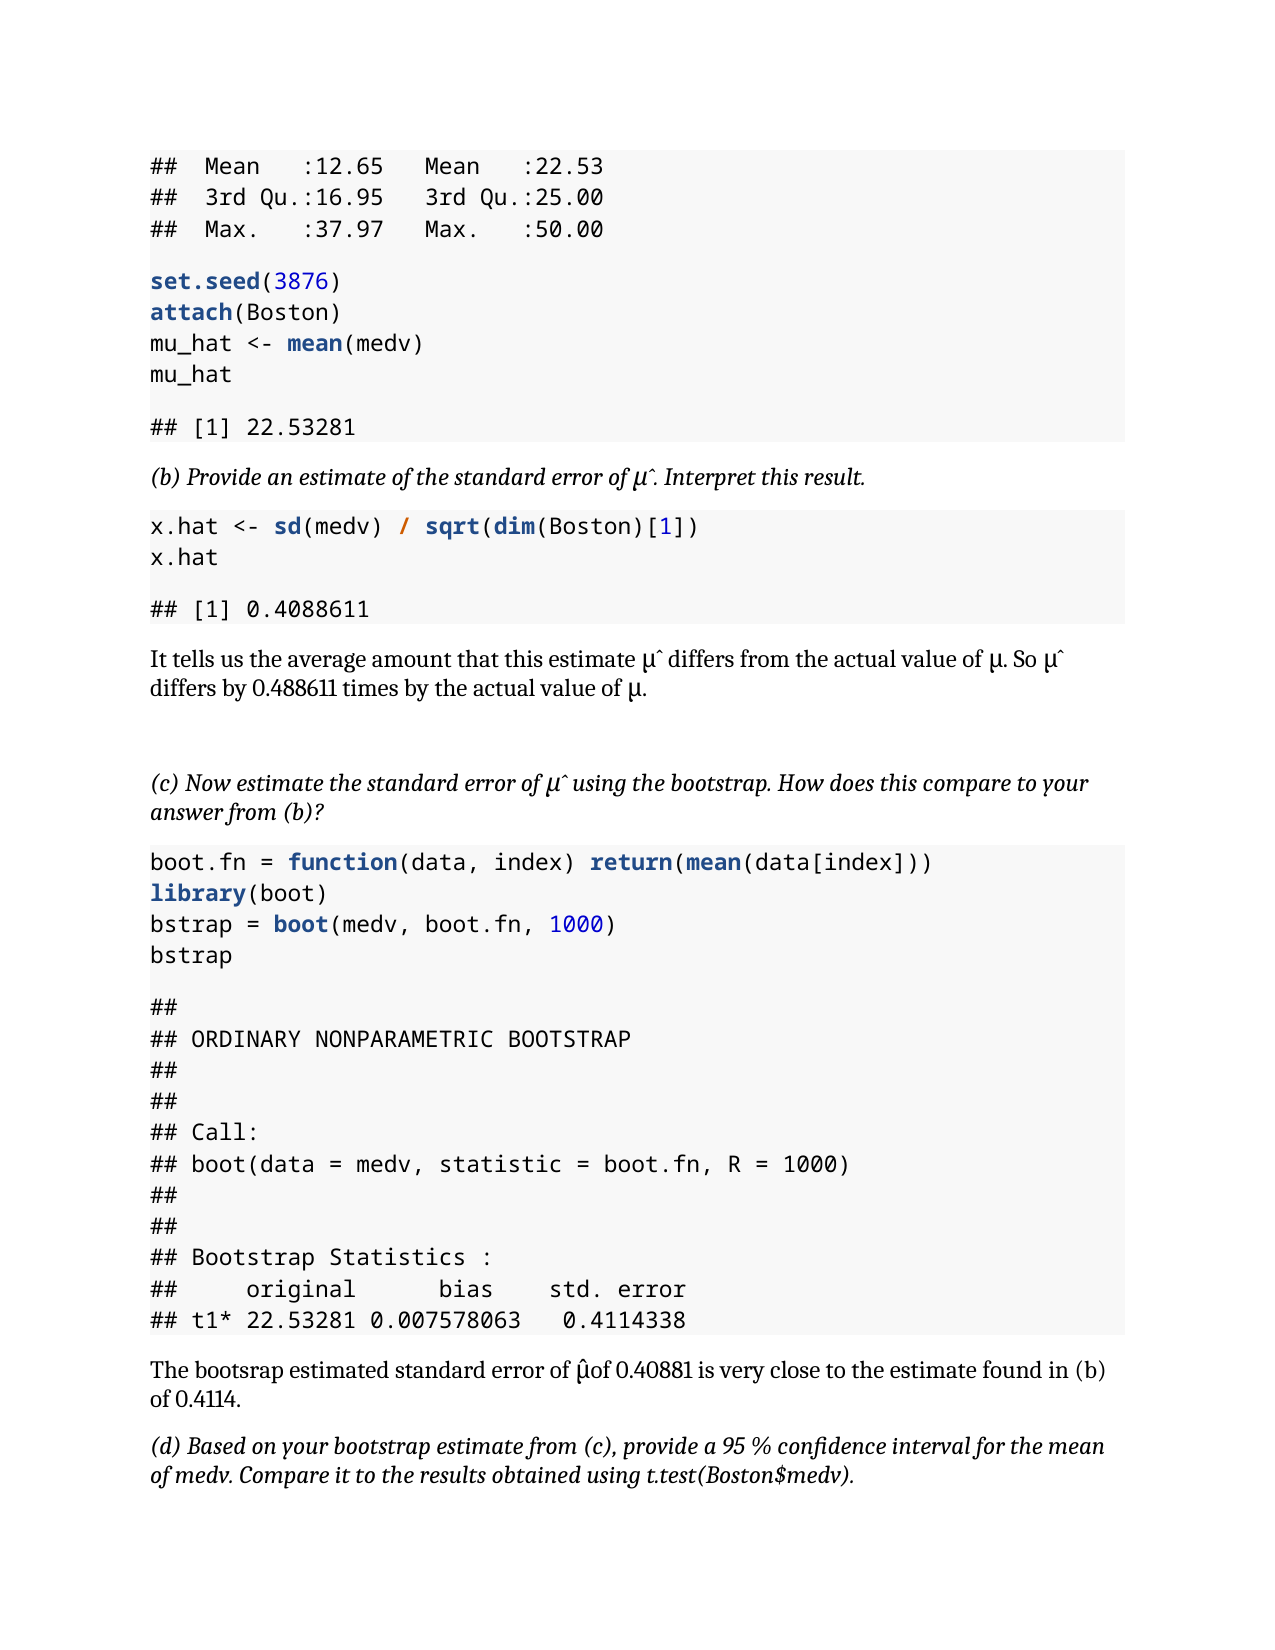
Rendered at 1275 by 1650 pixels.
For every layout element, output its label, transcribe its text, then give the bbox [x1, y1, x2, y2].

text (b) Provide an estimate of the standard error of μˆ. Interpret this result. [150, 462, 1125, 491]
text ## ## ORDINARY NONPARAMETRIC BOOTSTRAP ## ## ## Call: ## boot(data = medv, statistic = boot.fn, R = 1000) ## ## ## Bootstrap Statistics : ## original bias std. error ## t1* 22.53281 0.007578063 0.4114338 [150, 991, 1125, 1335]
text ## [1] 22.53281 [150, 410, 1125, 442]
text (c) Now estimate the standard error of μˆ using the bootstrap. How does this compare to your answer from (b)? [150, 769, 1125, 827]
text x.hat <- sd(medv) / sqrt(dim(Boston)[1]) x.hat [219, 510, 1125, 572]
text set.seed(3876) attach(Boston) mu_hat <- mean(medv) mu_hat [150, 264, 1125, 389]
text (d) Based on your bootstrap estimate from (c), provide a 95 % confidence interval for the mean of medv. Compare it to the results obtained using t.test(Boston$medv). [150, 1432, 1125, 1489]
text It tells us the average amount that this estimate μˆ differs from the actual value of μ. So μˆ differs by 0.488611 times by the actual value of μ. [150, 645, 1125, 703]
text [150, 150, 1125, 244]
text The bootsrap estimated standard error of μ̂of 0.40881 is very close to the estimate found in (b) of 0.4114. [150, 1356, 1125, 1413]
text boot.fn = function(data, index) return(mean(data[index])) library(boot) bstrap = boot(medv, boot.fn, 1000) bstrap [232, 845, 1125, 970]
text ## [1] 0.4088611 [150, 593, 1125, 624]
